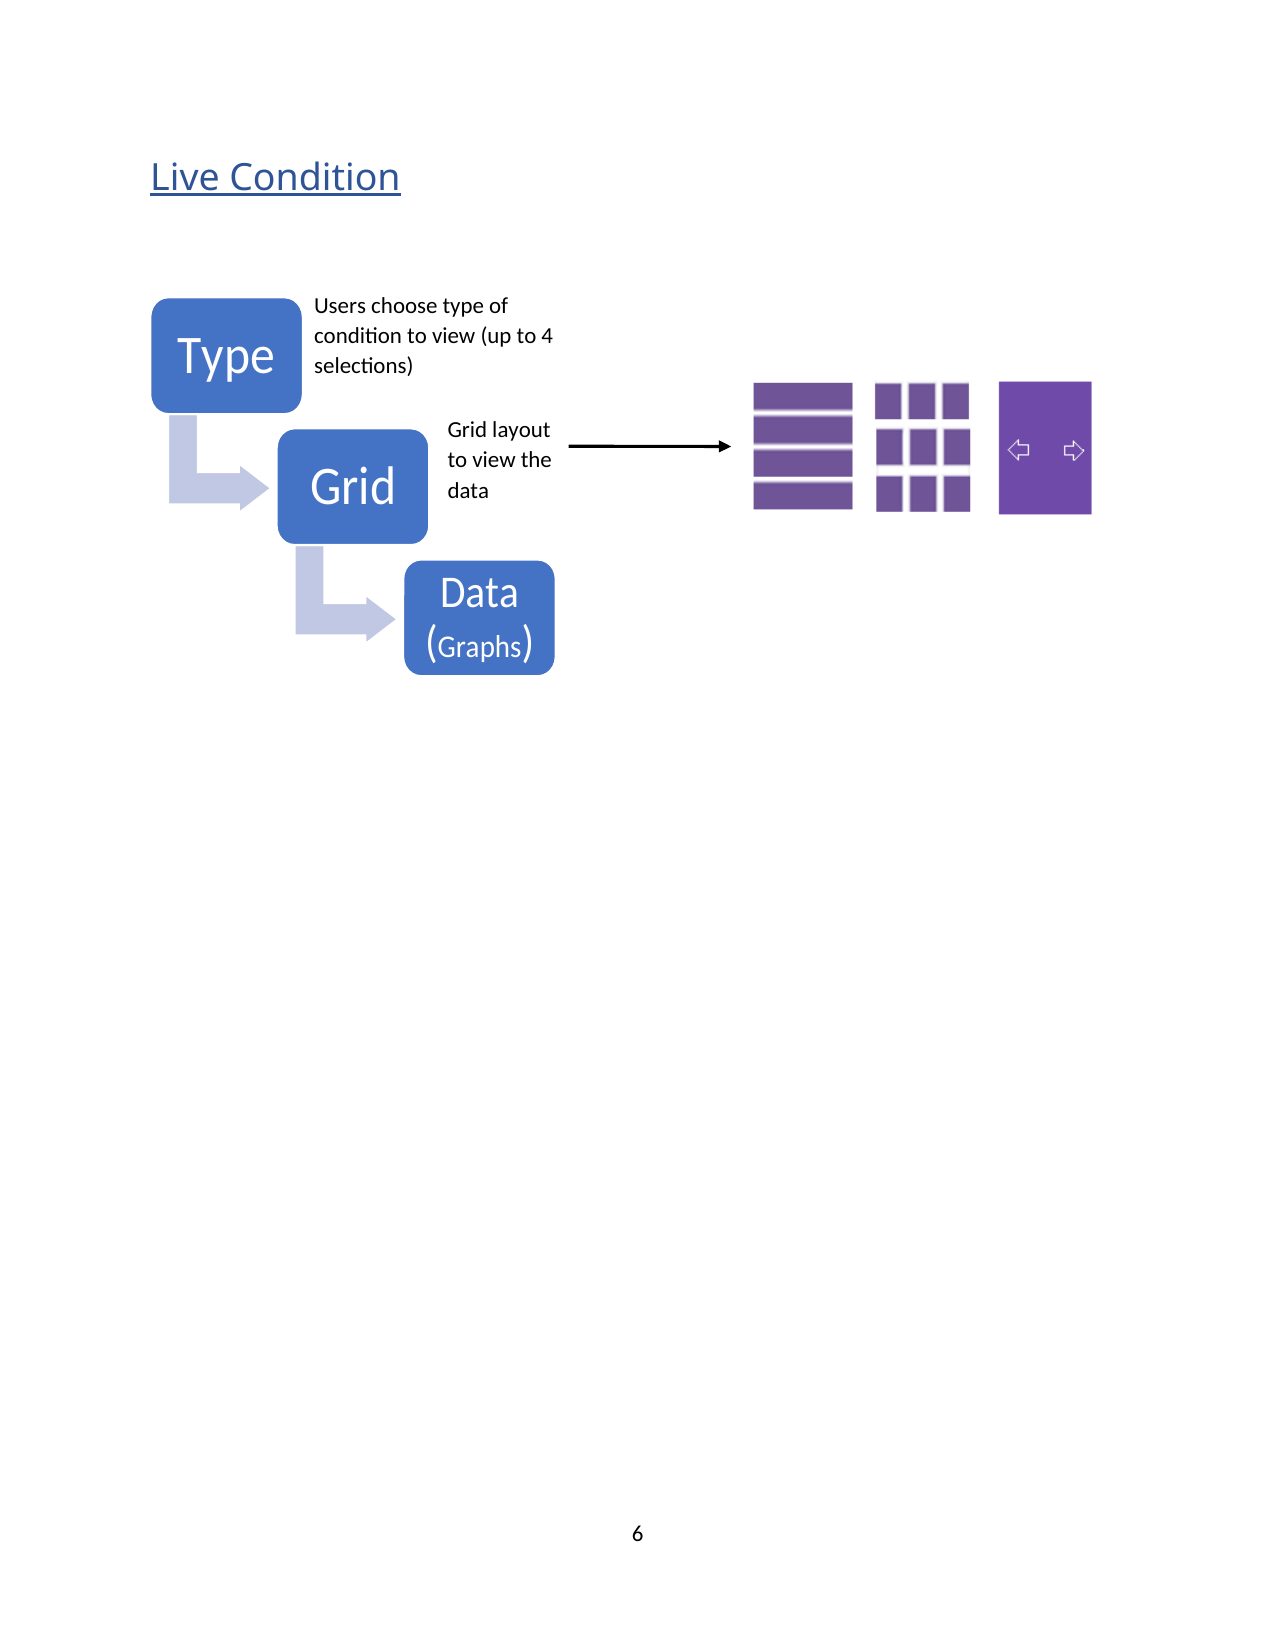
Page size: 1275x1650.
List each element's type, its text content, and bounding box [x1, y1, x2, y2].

picture [745, 378, 1113, 522]
subtitle Live Condition [150, 150, 1125, 201]
